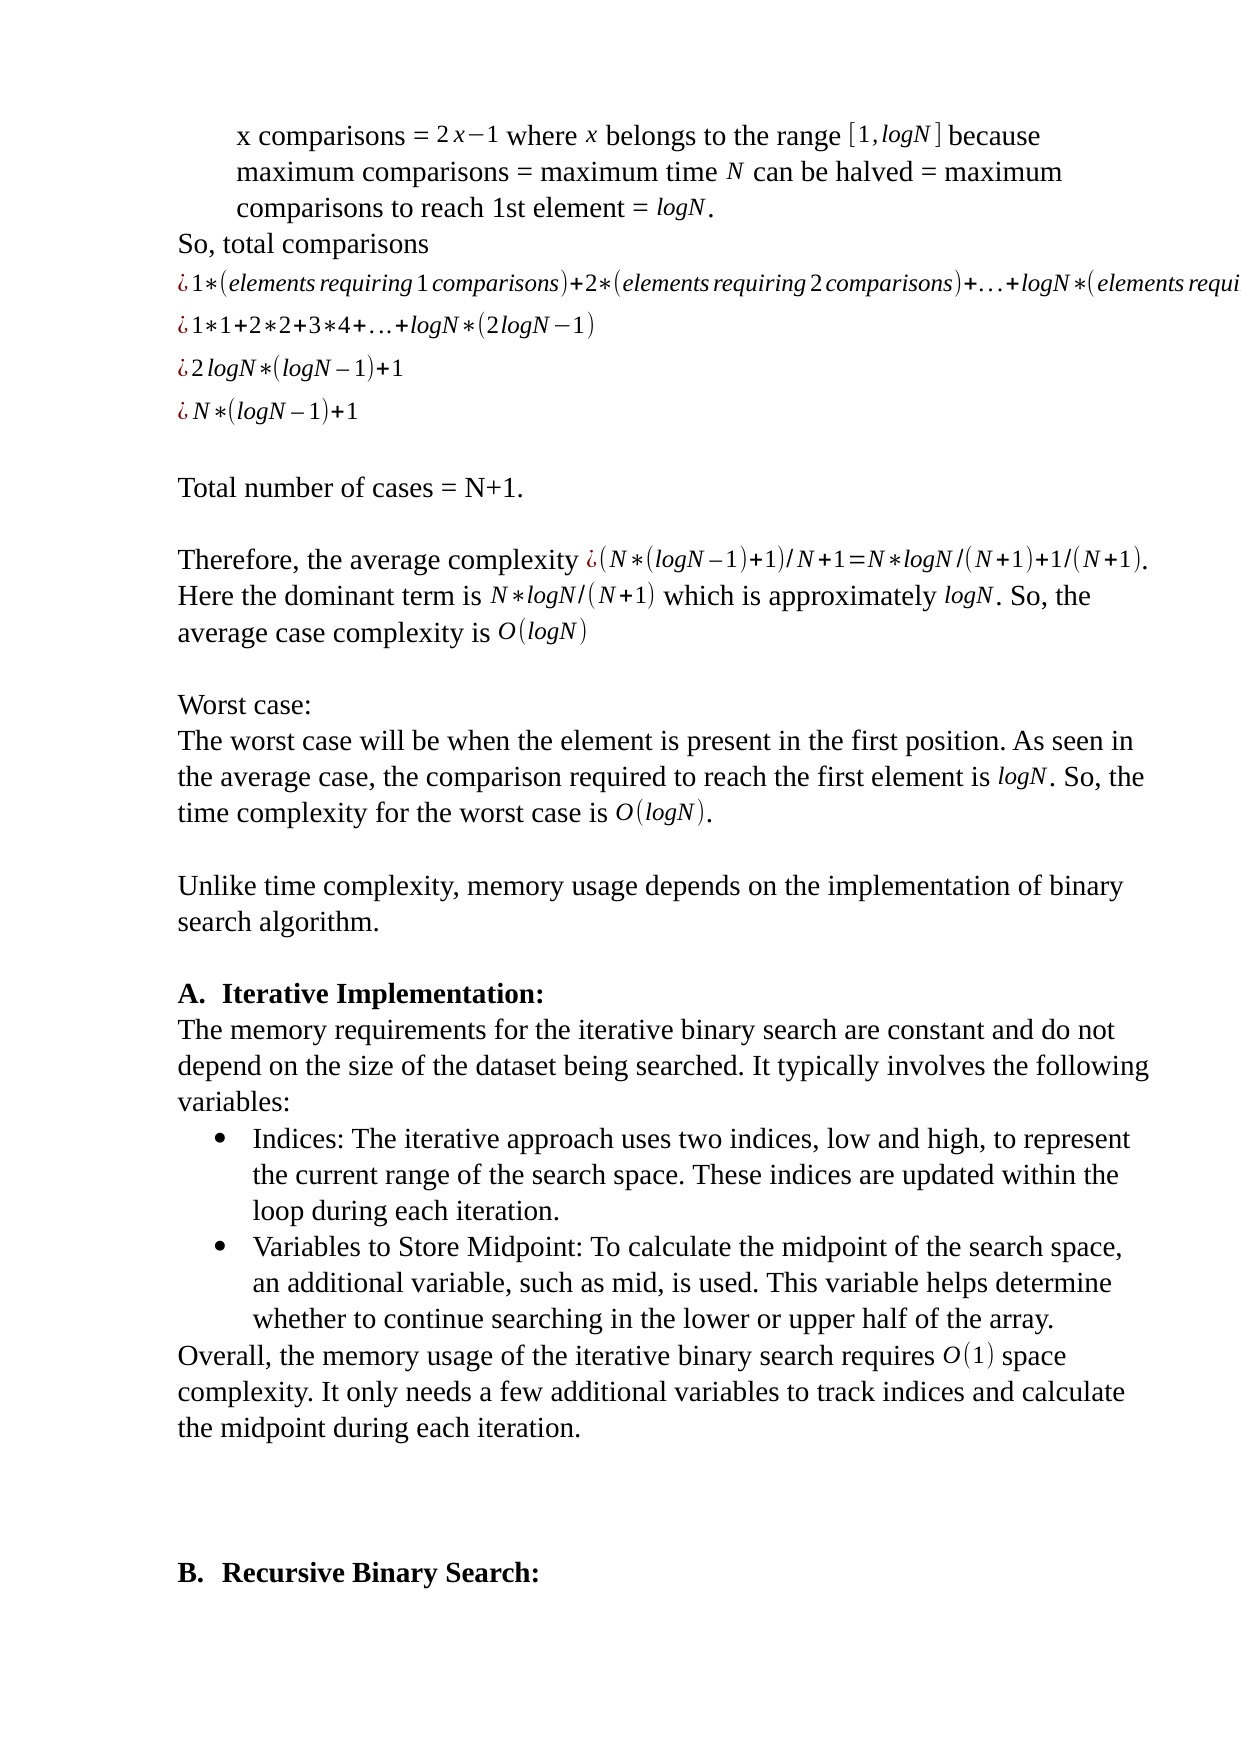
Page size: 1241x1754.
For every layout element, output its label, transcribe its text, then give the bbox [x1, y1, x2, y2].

list Recursive Binary Search: [177, 1555, 1152, 1588]
list Indices: The iterative approach uses two indices, low and high, to represent the current range of the search space. These indices are updated within the loop during each iteration. [215, 1121, 1152, 1227]
list Iterative Implementation: [177, 976, 1152, 1010]
list Overall, the memory usage of the iterative binary search requires space complexity. It only needs a few additional variables to track indices and calculate the midpoint during each iteration. [177, 1338, 1152, 1444]
list The memory requirements for the iterative binary search are constant and do not depend on the size of the dataset being searched. It typically involves the following variables: [177, 1012, 1152, 1118]
list So, total comparisons [177, 227, 1152, 260]
list Therefore, the average complexity . Here the dominant term is which is approximately . So, the average case complexity is [177, 542, 1152, 648]
list Total number of cases = N+1. [177, 470, 1152, 504]
list x comparisons = where belongs to the range because maximum comparisons = maximum time can be halved = maximum comparisons to reach 1st element = . [236, 118, 1152, 224]
list Unlike time complexity, memory usage depends on the implementation of binary search algorithm. [177, 868, 1152, 937]
list Worst case: [177, 687, 1152, 721]
list Variables to Store Midpoint: To calculate the midpoint of the search space, an additional variable, such as mid, is used. This variable helps determine whether to continue searching in the lower or upper half of the array. [215, 1229, 1152, 1335]
list The worst case will be when the element is present in the first position. As seen in the average case, the comparison required to reach the first element is . So, the time complexity for the worst case is . [177, 723, 1152, 829]
